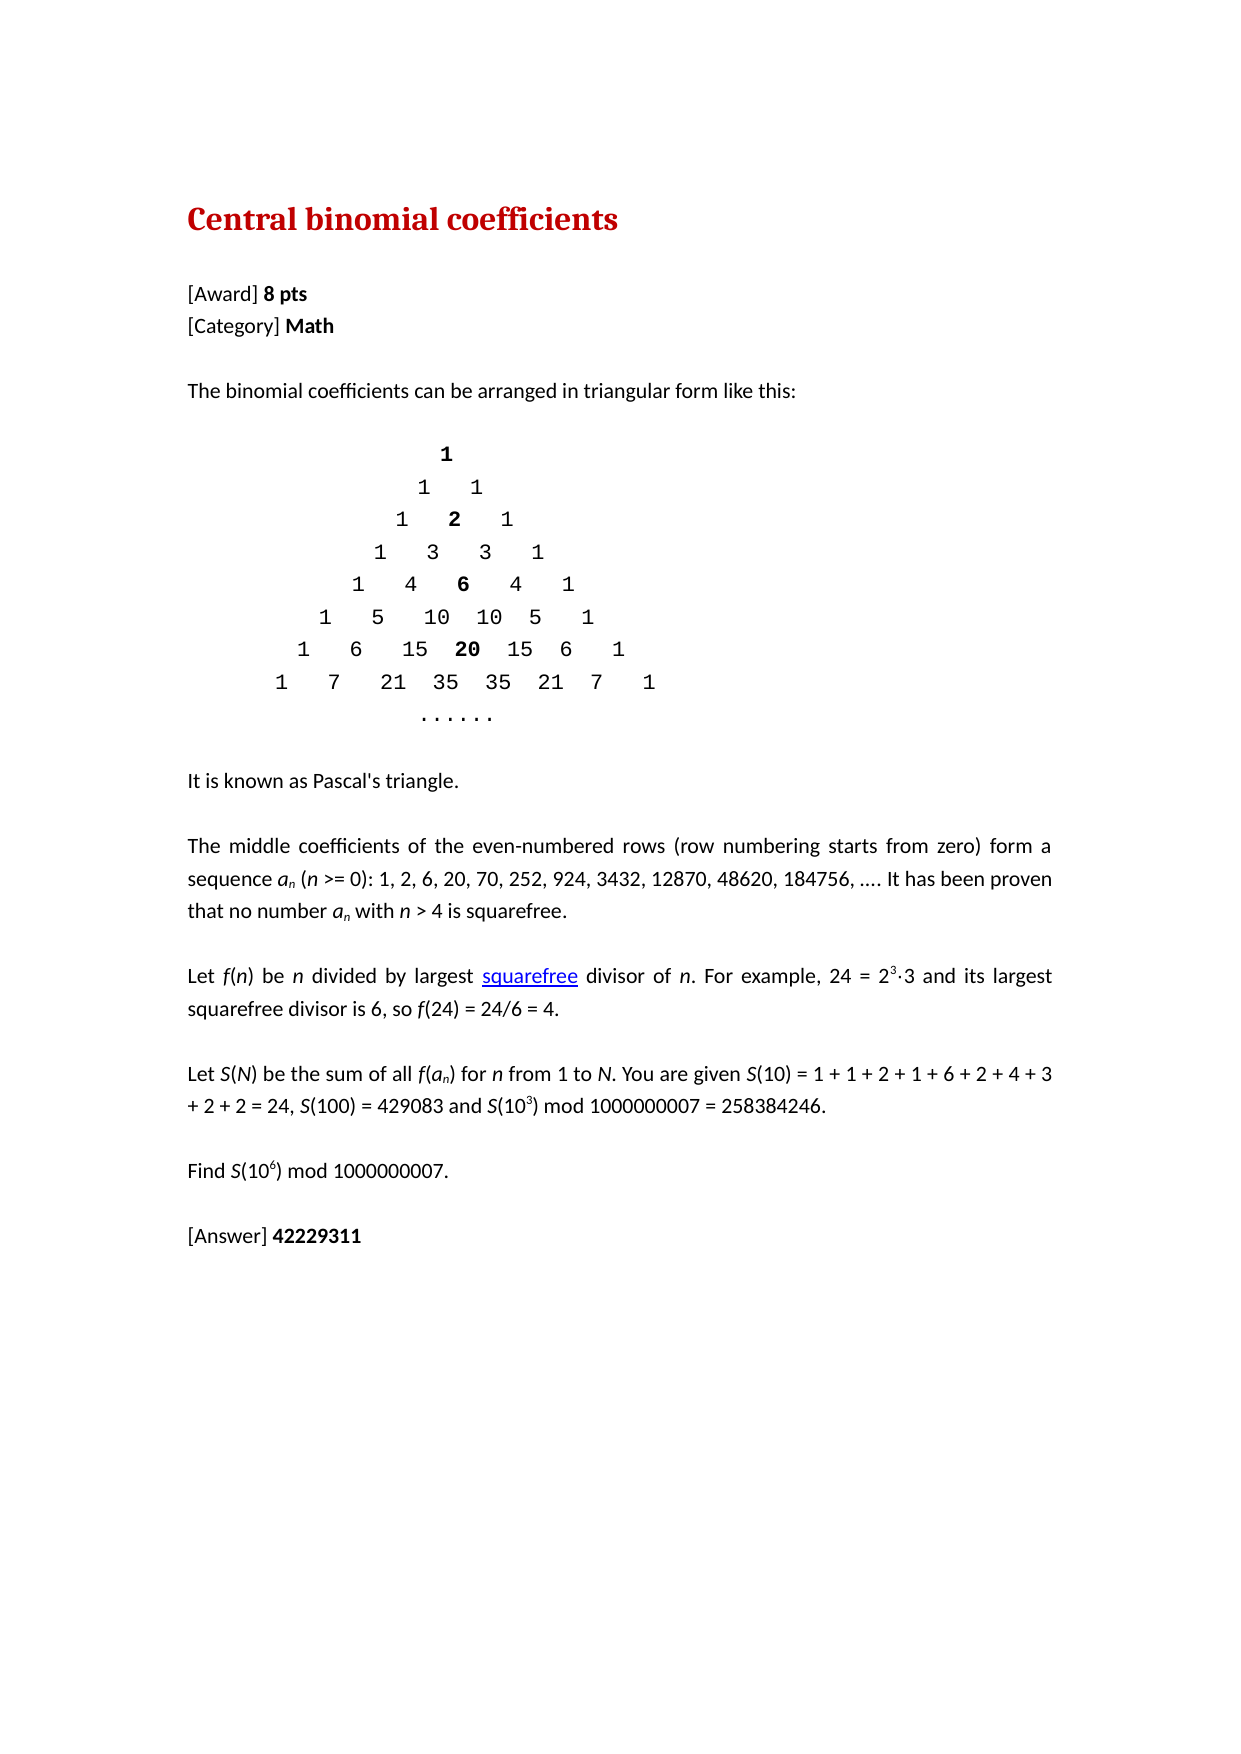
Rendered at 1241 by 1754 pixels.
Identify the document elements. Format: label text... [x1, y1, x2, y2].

text Let S(N) be the sum of all f(an) for n from 1 to N. You are given S(10) = 1 + 1 + 2 + 1 + 6 + 2 + 4 + 3 + 2 + 2 = 24, S(100) = 429083 and S(103) mod 1000000007 = 258384246. [187, 1057, 1053, 1122]
text ...... [187, 699, 1053, 732]
text Find S(106) mod 1000000007. [187, 1154, 1053, 1187]
title Central binomial coefficients [187, 187, 1053, 252]
text [Answer] 42229311 [187, 1219, 1053, 1252]
text 1 3 3 1 [187, 537, 1053, 569]
text 1 1 [187, 472, 1053, 504]
text [Category] Math [187, 309, 1053, 342]
text 1 [187, 439, 1053, 472]
text Let f(n) be n divided by largest squarefree divisor of n. For example, 24 = 23·3 and its largest squarefree divisor is 6, so f(24) = 24/6 = 4. [187, 959, 1053, 1024]
text 1 6 15 20 15 6 1 [187, 634, 1053, 667]
text It is known as Pascal's triangle. [187, 764, 1053, 797]
text 1 5 10 10 5 1 [187, 602, 1053, 634]
text The binomial coefficients can be arranged in triangular form like this: [187, 374, 1053, 407]
text 1 4 6 4 1 [187, 569, 1053, 602]
text The middle coefficients of the even-numbered rows (row numbering starts from zero) form a sequence an (n >= 0): 1, 2, 6, 20, 70, 252, 924, 3432, 12870, 48620, 184756, …. It has been proven that no number an with n > 4 is squarefree. [187, 829, 1053, 927]
text 1 7 21 35 35 21 7 1 [187, 667, 1053, 699]
text 1 2 1 [187, 504, 1053, 537]
text [Award] 8 pts [187, 277, 1053, 309]
